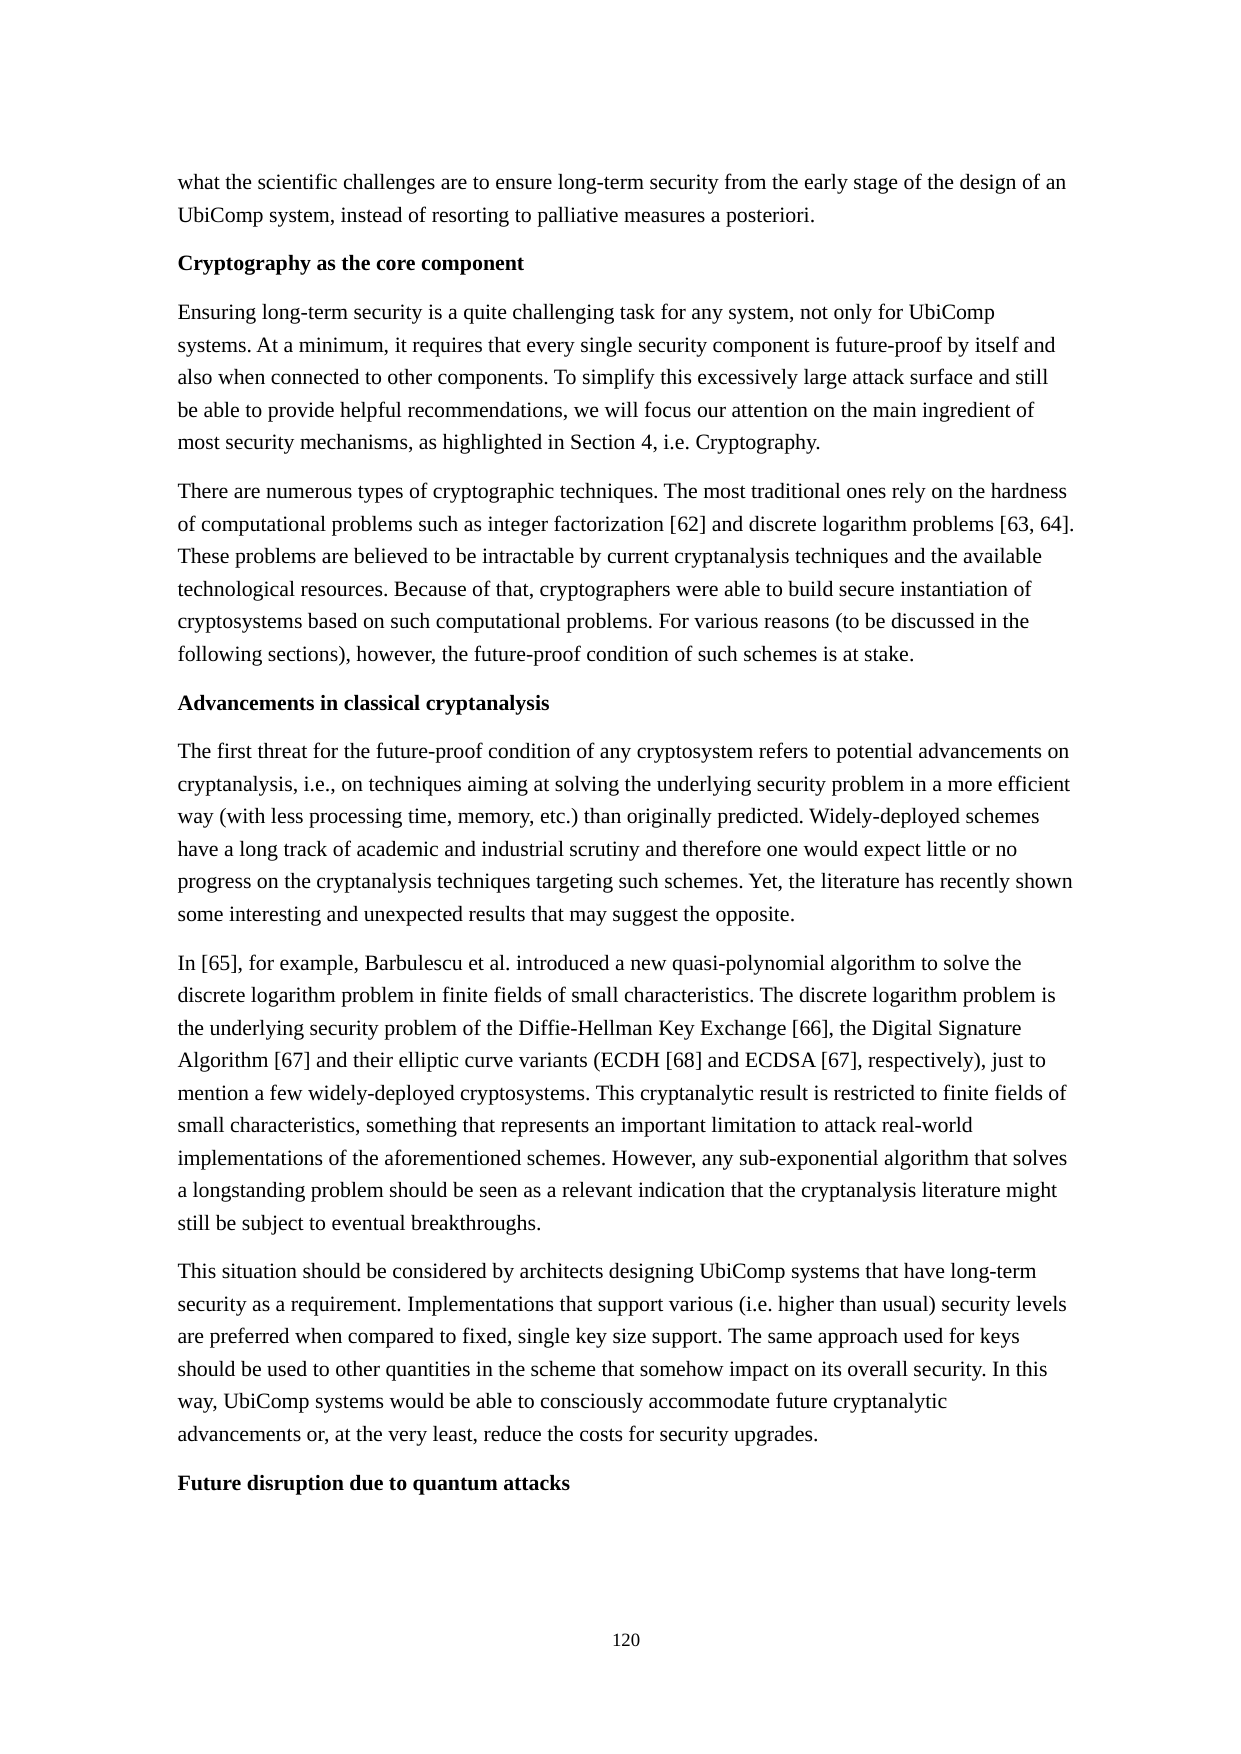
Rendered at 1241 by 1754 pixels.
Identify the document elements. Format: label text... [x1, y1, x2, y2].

text Cryptography as the core component [177, 247, 1075, 279]
text In [65], for example, Barbulescu et al. introduced a new quasi-polynomial algorithm to solve the discrete logarithm problem in finite fields of small characteristics. The discrete logarithm problem is the underlying security problem of the Diffie-Hellman Key Exchange [66], the Digital Signature Algorithm [67] and their elliptic curve variants (ECDH [68] and ECDSA [67], respectively), just to mention a few widely-deployed cryptosystems. This cryptanalytic result is restricted to finite fields of small characteristics, something that represents an important limitation to attack real-world implementations of the aforementioned schemes. However, any sub-exponential algorithm that solves a longstanding problem should be seen as a relevant indication that the cryptanalysis literature might still be subject to eventual breakthroughs. [177, 946, 1075, 1238]
text Future disruption due to quantum attacks [177, 1466, 1075, 1499]
text The first threat for the future-proof condition of any cryptosystem refers to potential advancements on cryptanalysis, i.e., on techniques aiming at solving the underlying security problem in a more efficient way (with less processing time, memory, etc.) than originally predicted. Widely-deployed schemes have a long track of academic and industrial scrutiny and therefore one would expect little or no progress on the cryptanalysis techniques targeting such schemes. Yet, the literature has recently shown some interesting and unexpected results that may suggest the opposite. [177, 735, 1075, 930]
text This situation should be considered by architects designing UbiComp systems that have long-term security as a requirement. Implementations that support various (i.e. higher than usual) security levels are preferred when compared to fixed, single key size support. The same approach used for keys should be used to other quantities in the scheme that somehow impact on its overall security. In this way, UbiComp systems would be able to consciously accommodate future cryptanalytic advancements or, at the very least, reduce the costs for security upgrades. [177, 1255, 1075, 1450]
text Advancements in classical cryptanalysis [177, 686, 1075, 718]
text There are numerous types of cryptographic techniques. The most traditional ones rely on the hardness of computational problems such as integer factorization [62] and discrete logarithm problems [63, 64]. These problems are believed to be intractable by current cryptanalysis techniques and the available technological resources. Because of that, cryptographers were able to build secure instantiation of cryptosystems based on such computational problems. For various reasons (to be discussed in the following sections), however, the future-proof condition of such schemes is at stake. [177, 474, 1075, 669]
text Ensuring long-term security is a quite challenging task for any system, not only for UbiComp systems. At a minimum, it requires that every single security component is future-proof by itself and also when connected to other components. To simplify this excessively large attack surface and still be able to provide helpful recommendations, we will focus our attention on the main ingredient of most security mechanisms, as highlighted in Section 4, i.e. Cryptography. [177, 296, 1075, 458]
